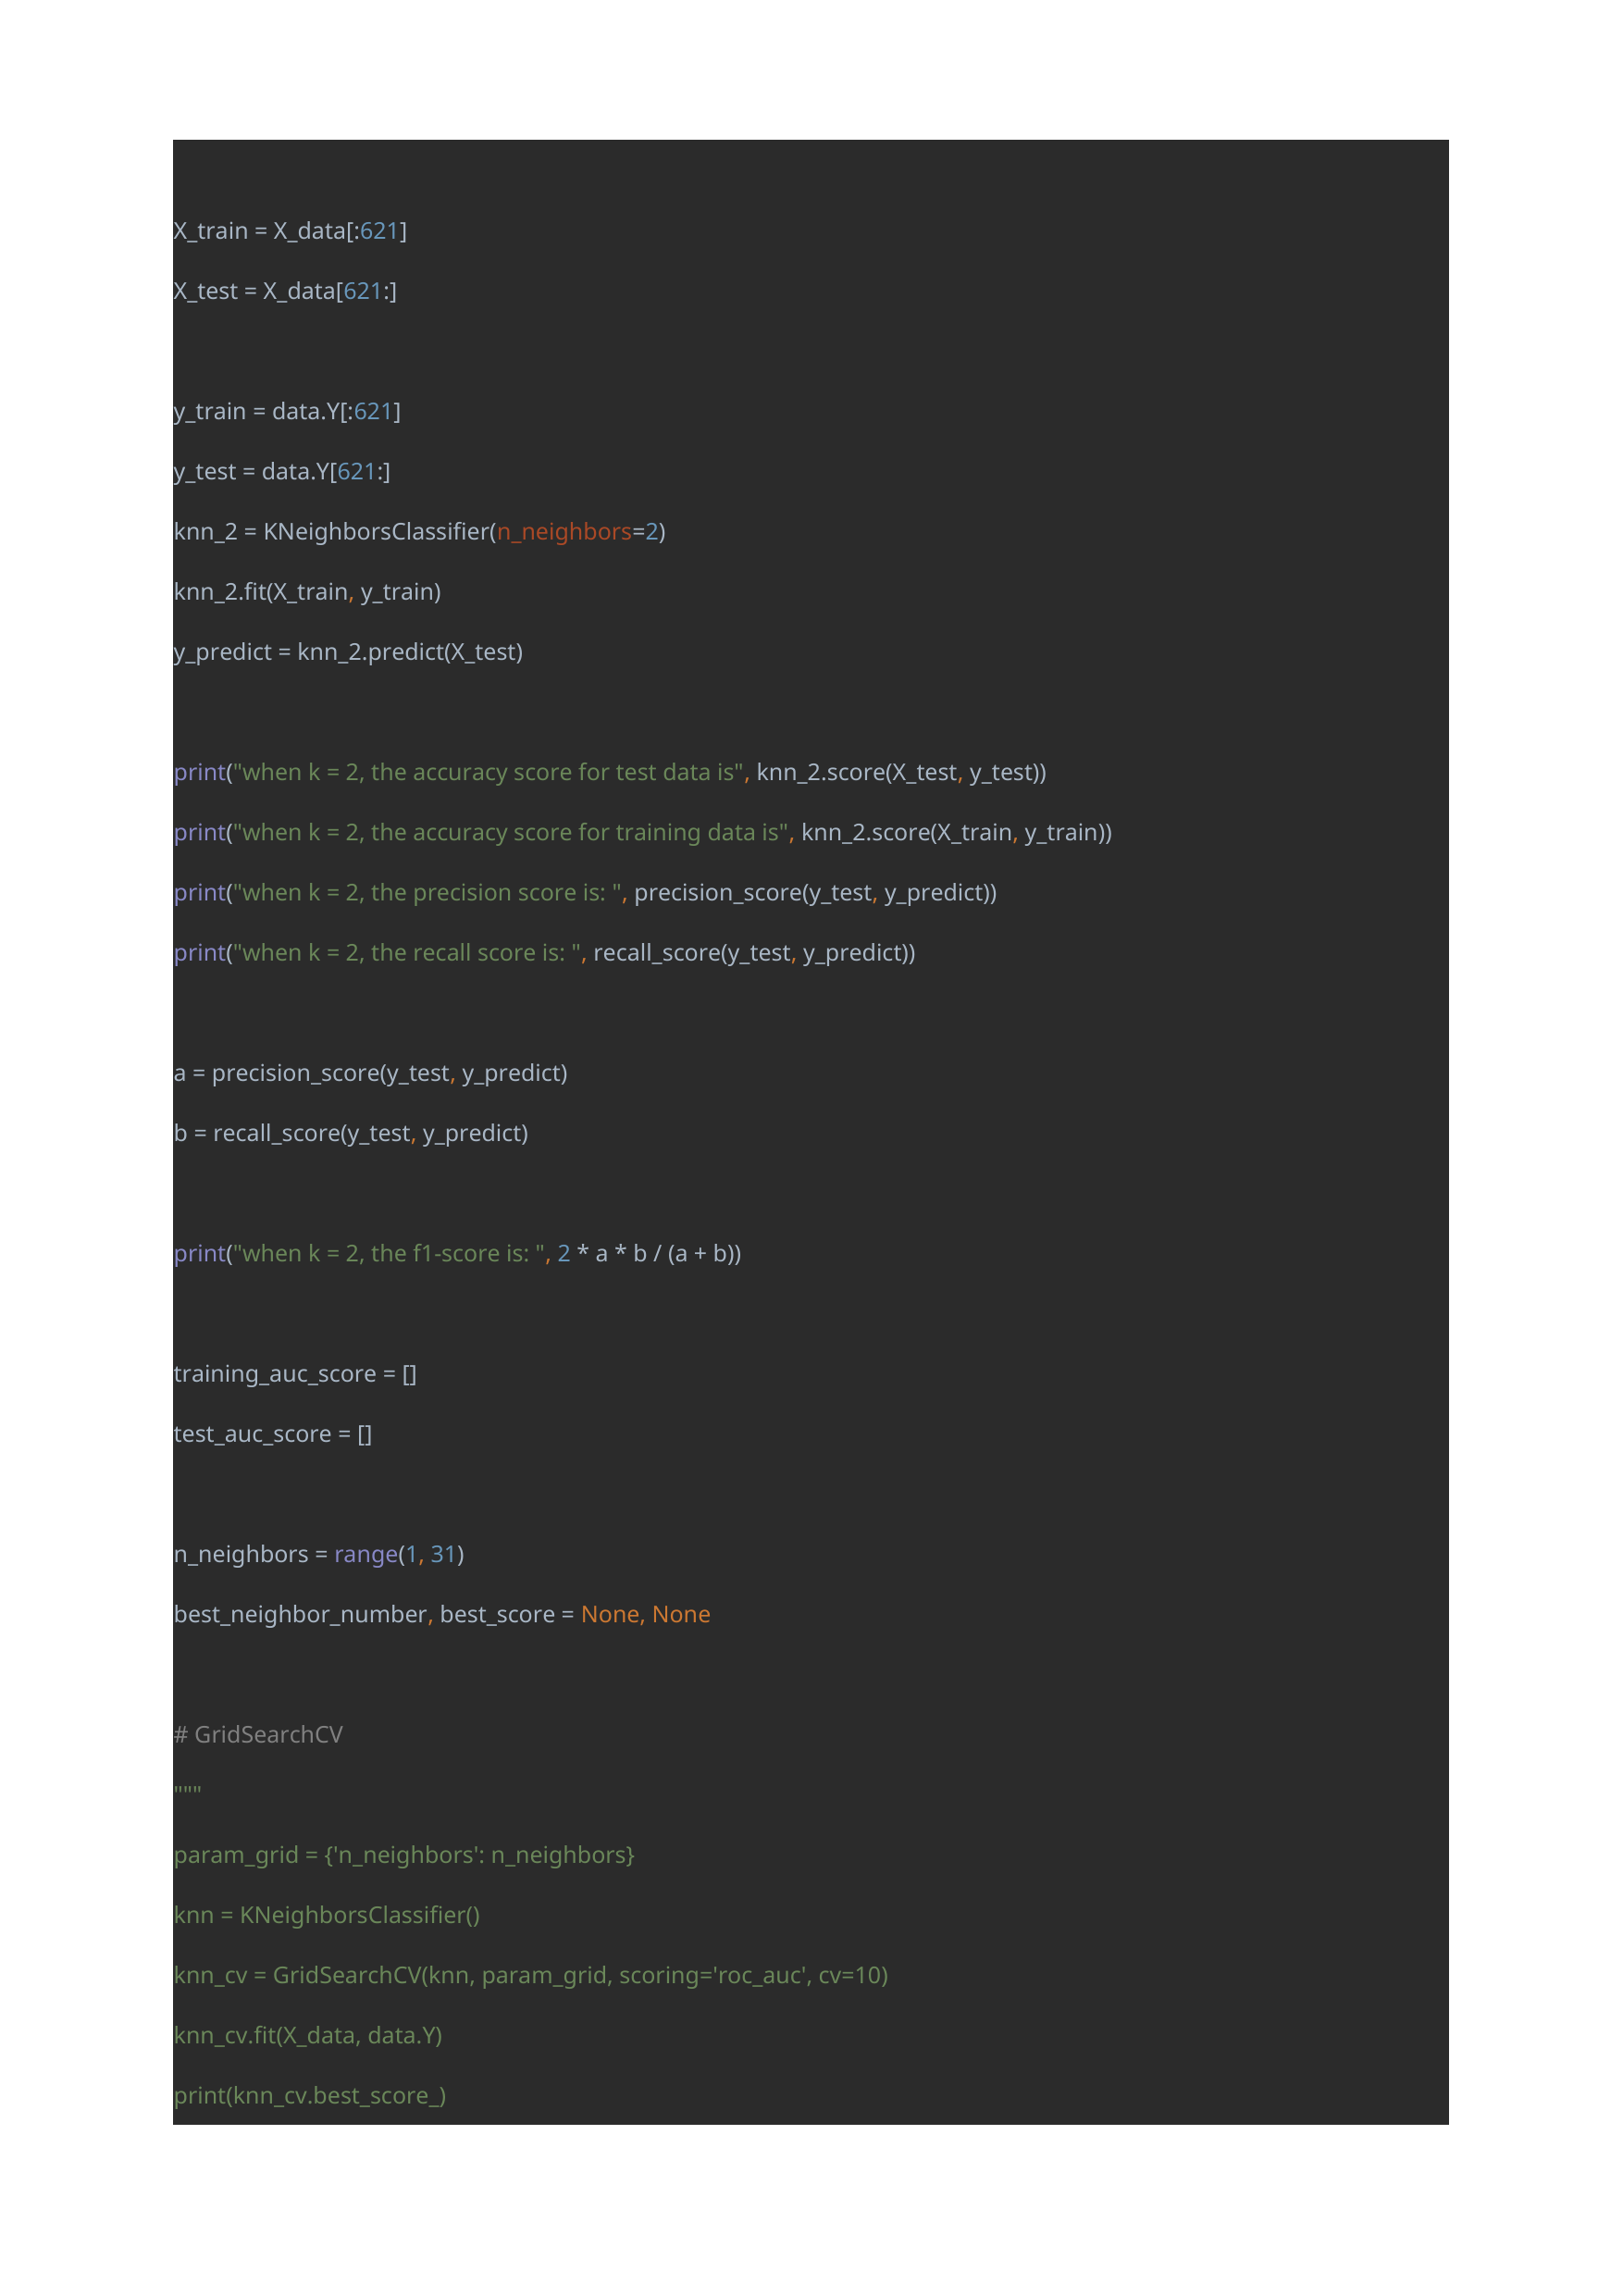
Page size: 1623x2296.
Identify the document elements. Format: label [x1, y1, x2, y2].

text [173, 140, 1449, 2125]
